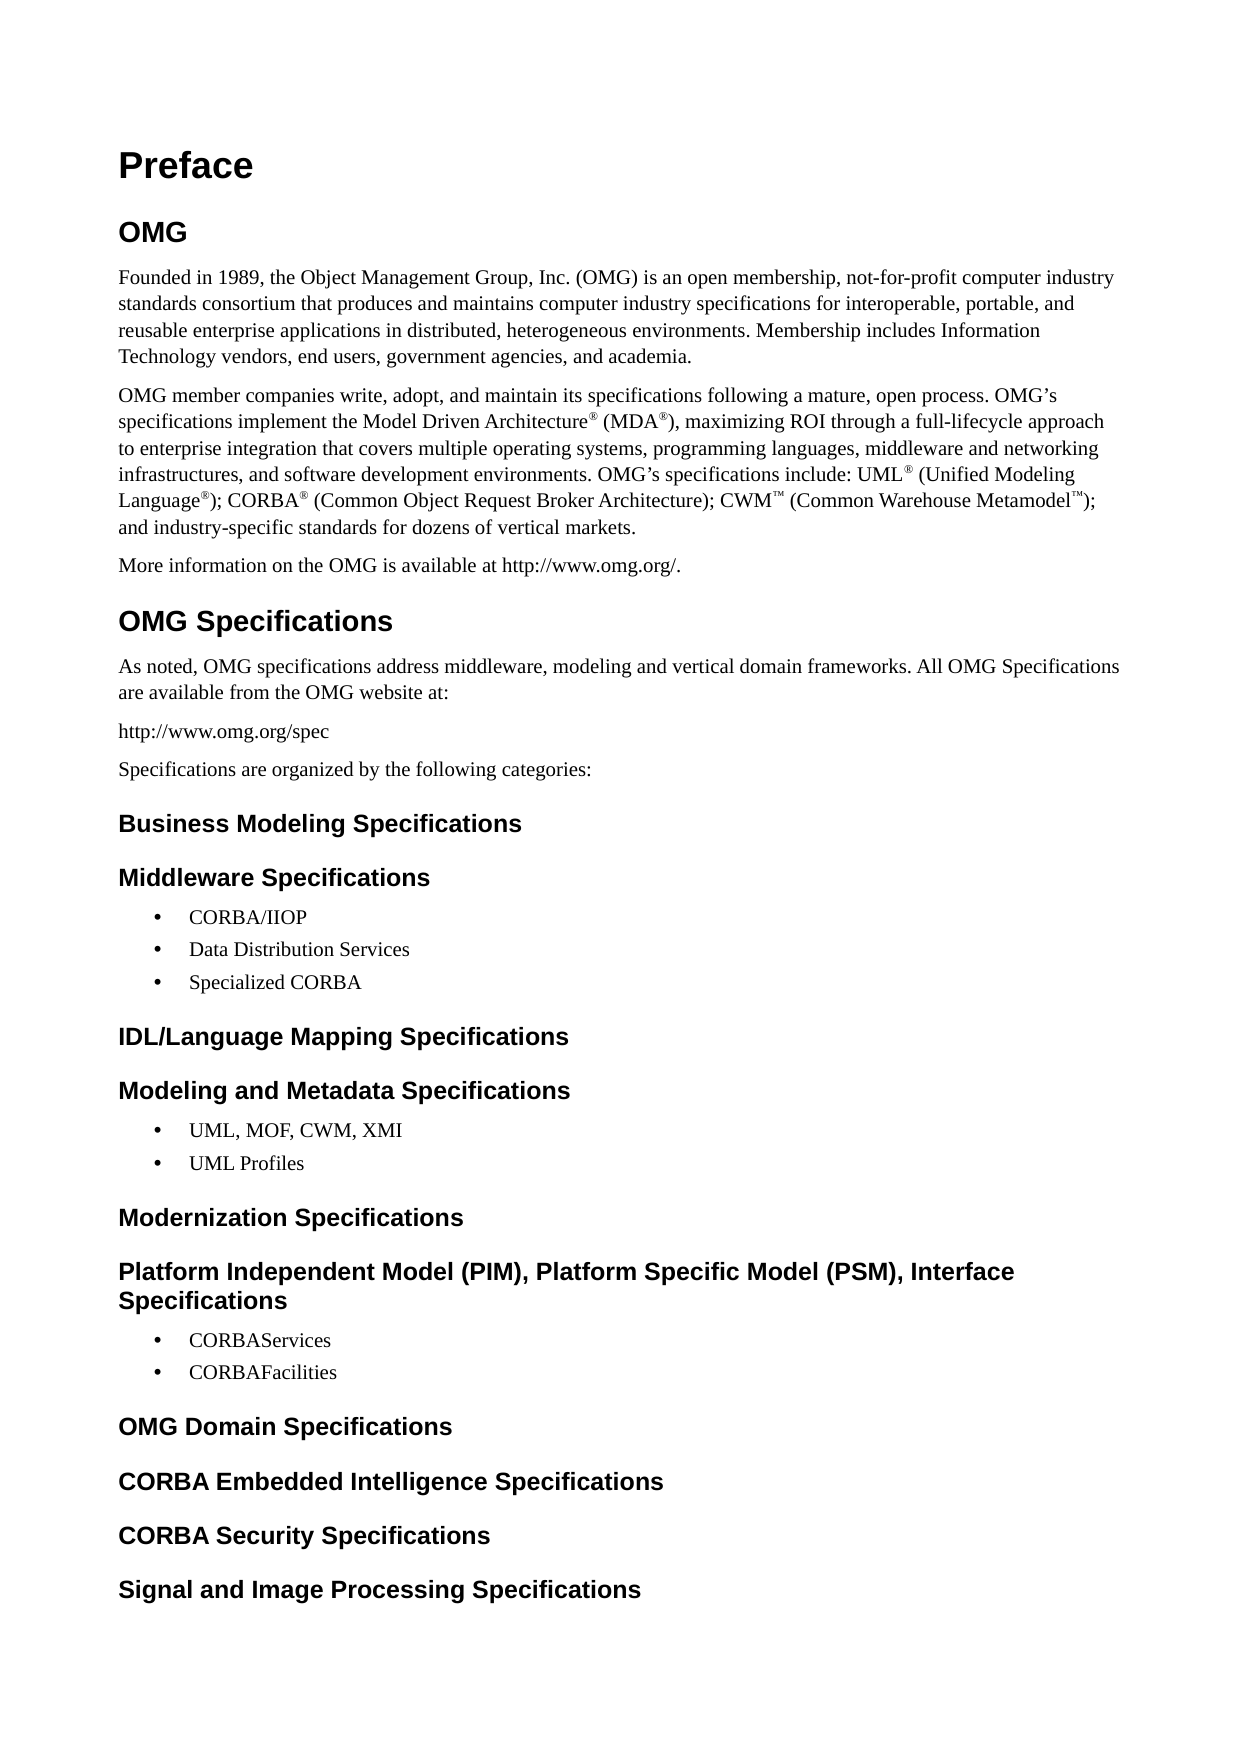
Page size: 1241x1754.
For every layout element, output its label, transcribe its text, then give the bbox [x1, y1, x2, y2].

subtitle Modeling and Metadata Specifications [118, 1076, 1122, 1105]
list CORBA/IIOP [153, 904, 1122, 929]
text UML, MOF, CWM, XMI [153, 1117, 1122, 1142]
subtitle Preface [118, 143, 1122, 186]
subtitle IDL/Language Mapping Specifications [118, 1022, 1122, 1051]
text As noted, OMG specifications address middleware, modeling and vertical domain frameworks. All OMG Specifications are available from the OMG website at: [118, 654, 1122, 704]
subtitle CORBA Embedded Intelligence Specifications [118, 1466, 1122, 1495]
subtitle OMG Domain Specifications [118, 1412, 1122, 1441]
text http://www.omg.org/spec [118, 718, 1122, 743]
text OMG member companies write, adopt, and maintain its specifications following a mature, open process. OMG’s specifications implement the Model Driven Architecture® (MDA®), maximizing ROI through a full-lifecycle approach to enterprise integration that covers multiple operating systems, programming languages, middleware and networking infrastructures, and software development environments. OMG’s specifications include: UML® (Unified Modeling Language®); CORBA® (Common Object Request Broker Architecture); CWM™ (Common Warehouse Metamodel™); and industry-specific standards for dozens of vertical markets. [118, 382, 1122, 539]
text Specialized CORBA [153, 969, 1122, 994]
subtitle Modernization Specifications [118, 1203, 1122, 1231]
text Founded in 1989, the Object Management Group, Inc. (OMG) is an open membership, not-for-profit computer industry standards consortium that produces and maintains computer industry specifications for interoperable, portable, and reusable enterprise applications in distributed, heterogeneous environments. Membership includes Information Technology vendors, end users, government agencies, and academia. [118, 265, 1122, 368]
subtitle Platform Independent Model (PIM), Platform Specific Model (PSM), Interface Specifications [118, 1257, 1122, 1314]
text CORBAServices [153, 1327, 1122, 1352]
text Data Distribution Services [153, 936, 1122, 962]
subtitle Signal and Image Processing Specifications [118, 1575, 1122, 1603]
text More information on the OMG is available at http://www.omg.org/. [118, 553, 1122, 577]
text CORBAFacilities [153, 1359, 1122, 1384]
subtitle OMG [118, 216, 1122, 249]
text Specifications are organized by the following categories: [118, 757, 1122, 781]
subtitle OMG Specifications [118, 604, 1122, 638]
subtitle Middleware Specifications [118, 863, 1122, 892]
subtitle Business Modeling Specifications [118, 809, 1122, 837]
subtitle CORBA Security Specifications [118, 1521, 1122, 1549]
text UML Profiles [153, 1149, 1122, 1175]
